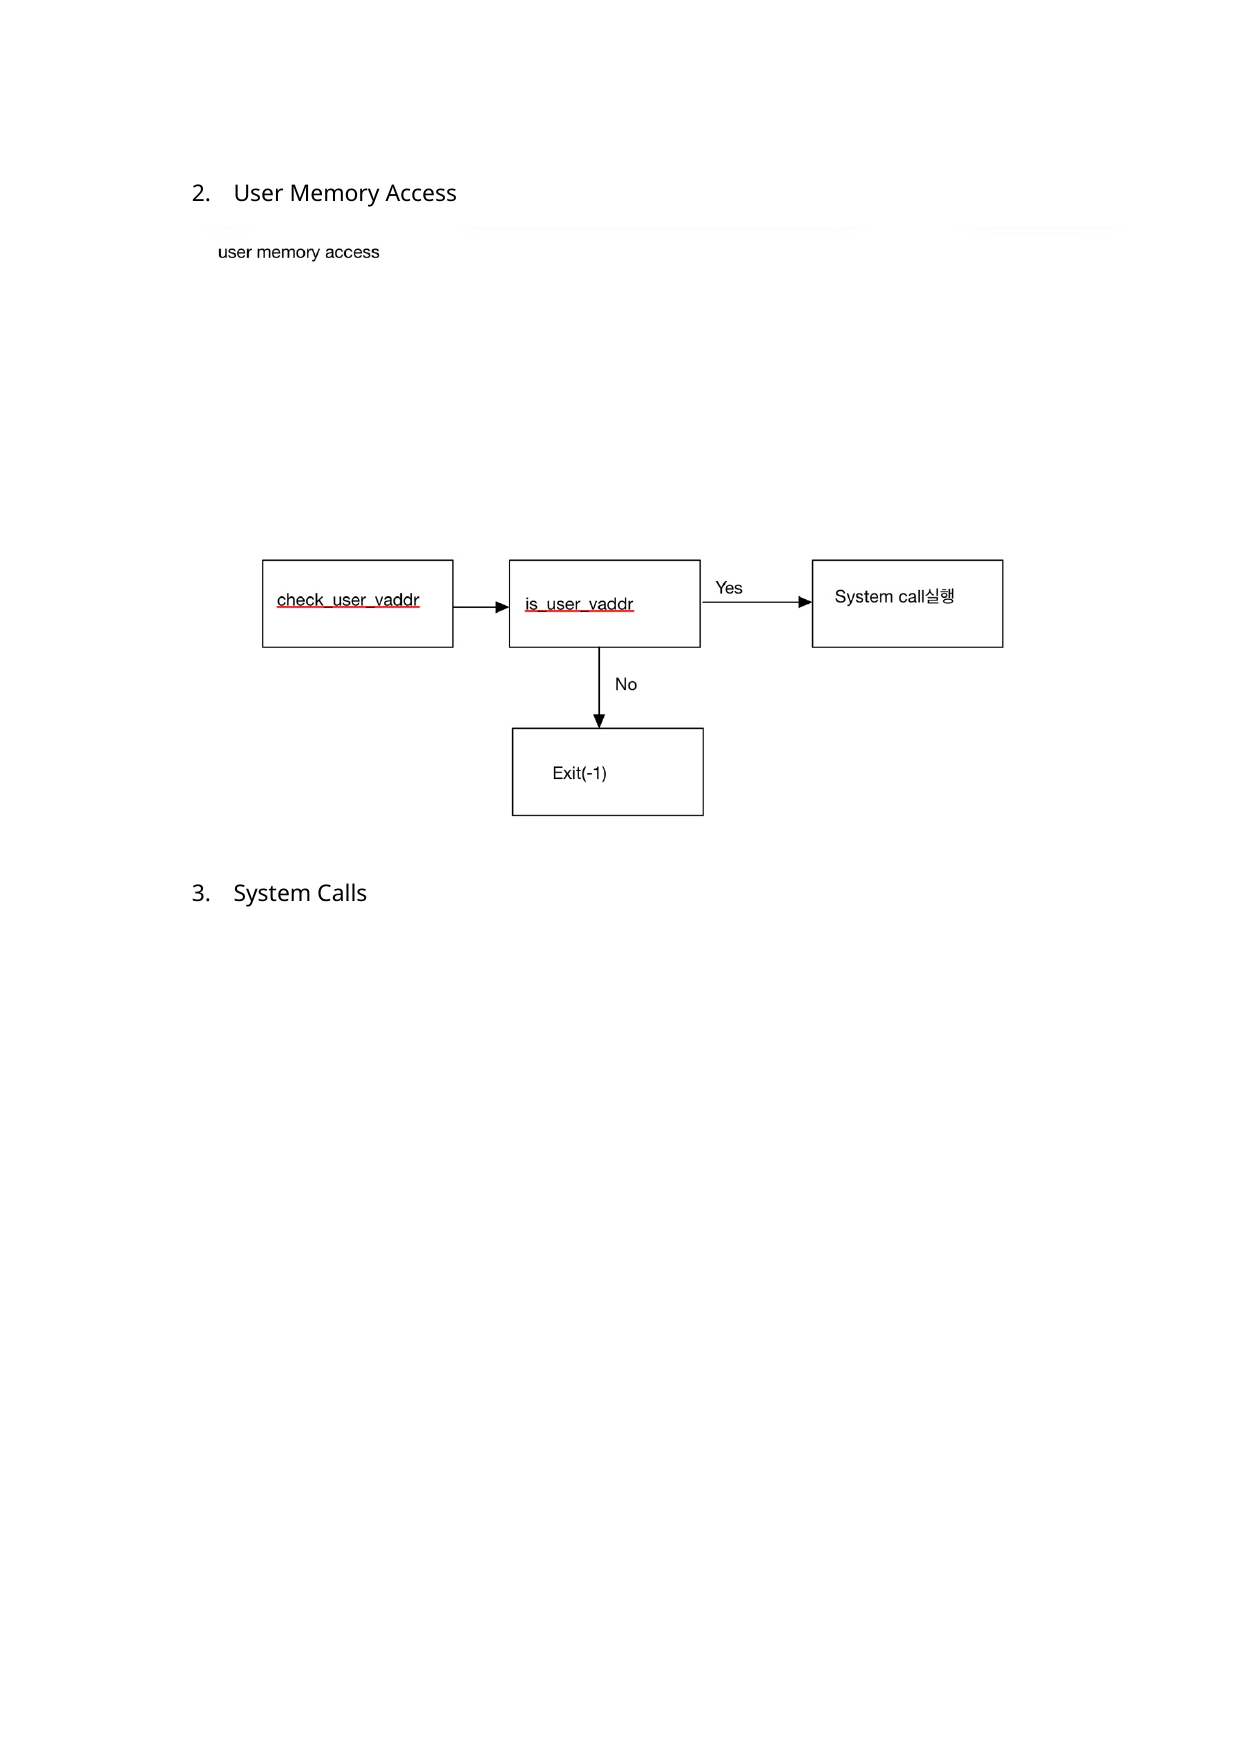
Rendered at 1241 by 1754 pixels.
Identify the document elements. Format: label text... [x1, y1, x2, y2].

list User Memory Access [192, 177, 1090, 208]
list System Calls [192, 877, 1090, 908]
picture [191, 227, 1132, 859]
